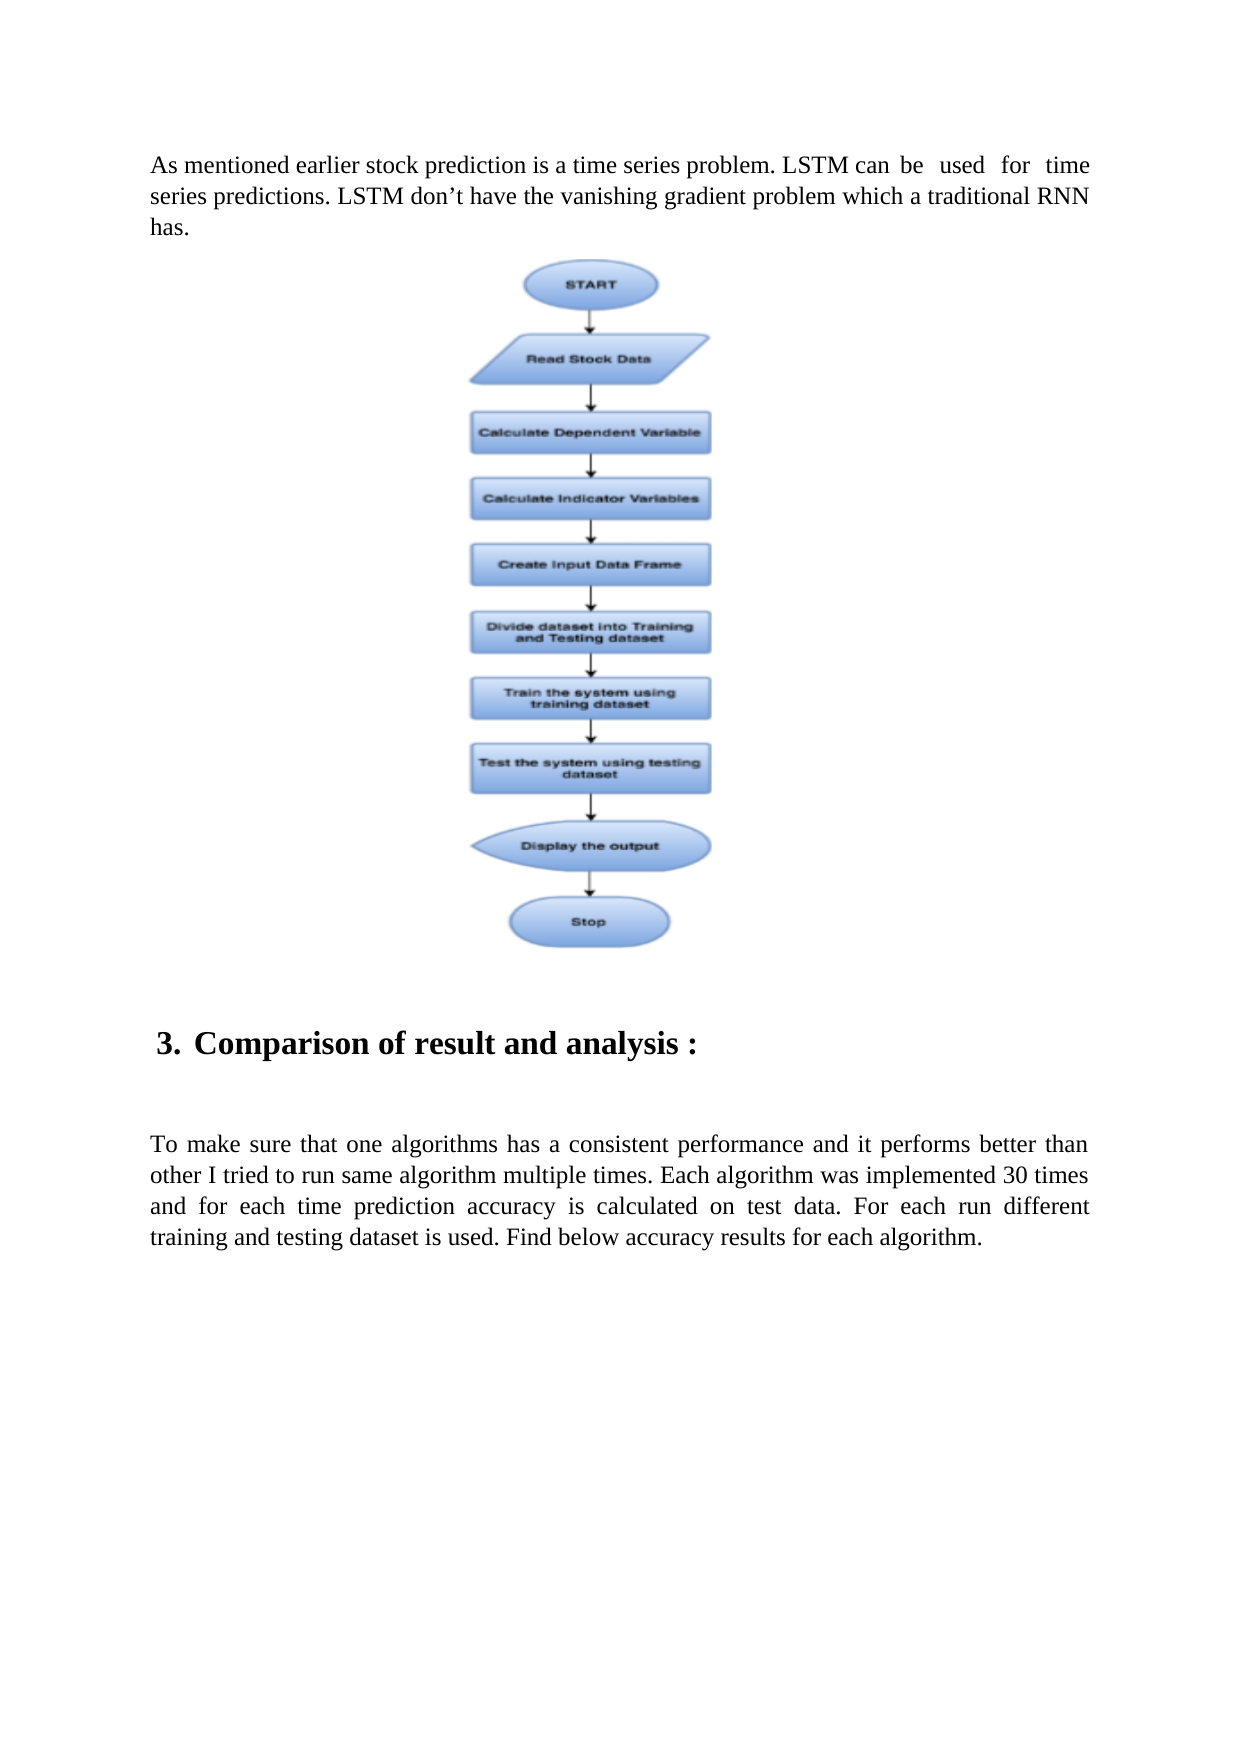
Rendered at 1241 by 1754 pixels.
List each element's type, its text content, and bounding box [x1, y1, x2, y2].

picture [150, 259, 1035, 957]
text To make sure that one algorithms has a consistent performance and it performs better than other I tried to run same algorithm multiple times. Each algorithm was implemented 30 times and for each time prediction accuracy is calculated on test data. For each run different training and testing dataset is used. Find below accuracy results for each algorithm. [150, 1129, 1090, 1251]
list Comparison of result and analysis : [156, 1023, 1090, 1062]
text As mentioned earlier stock prediction is a time series problem. LSTM can be used for time series predictions. LSTM don’t have the vanishing gradient problem which a traditional RNN has. [150, 150, 1090, 241]
